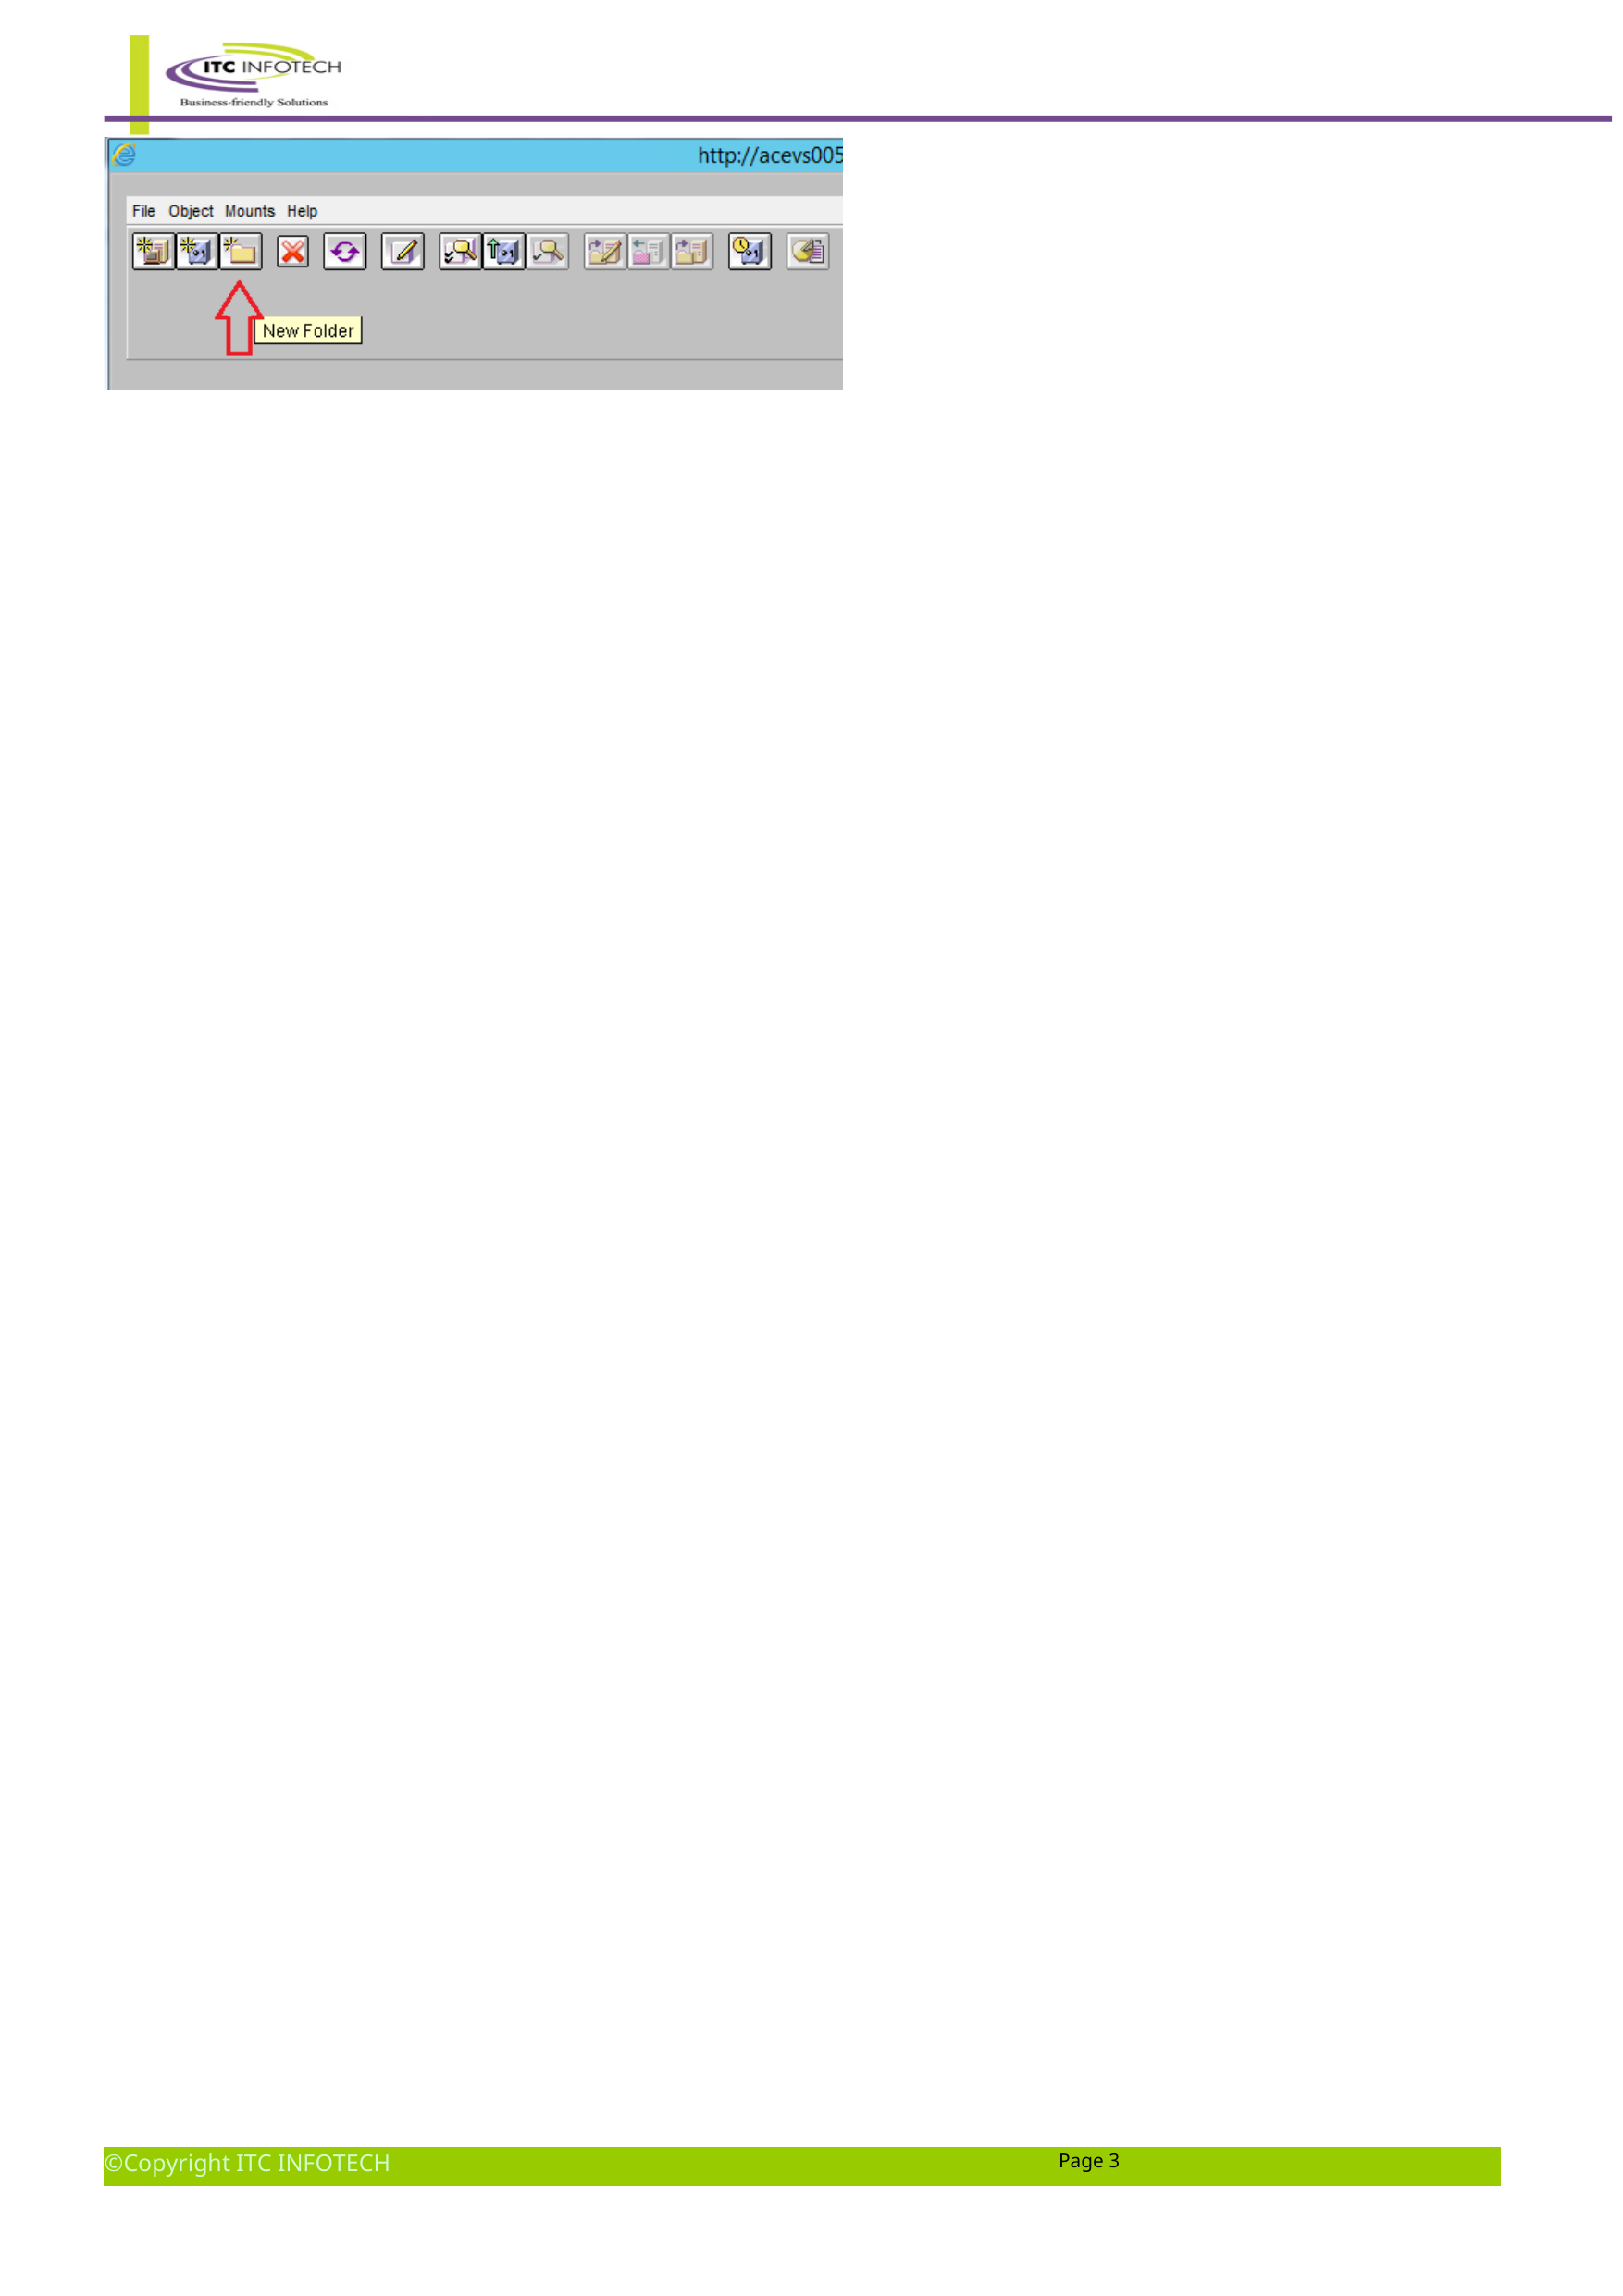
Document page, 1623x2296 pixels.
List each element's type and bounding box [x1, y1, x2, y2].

picture [104, 34, 1613, 390]
